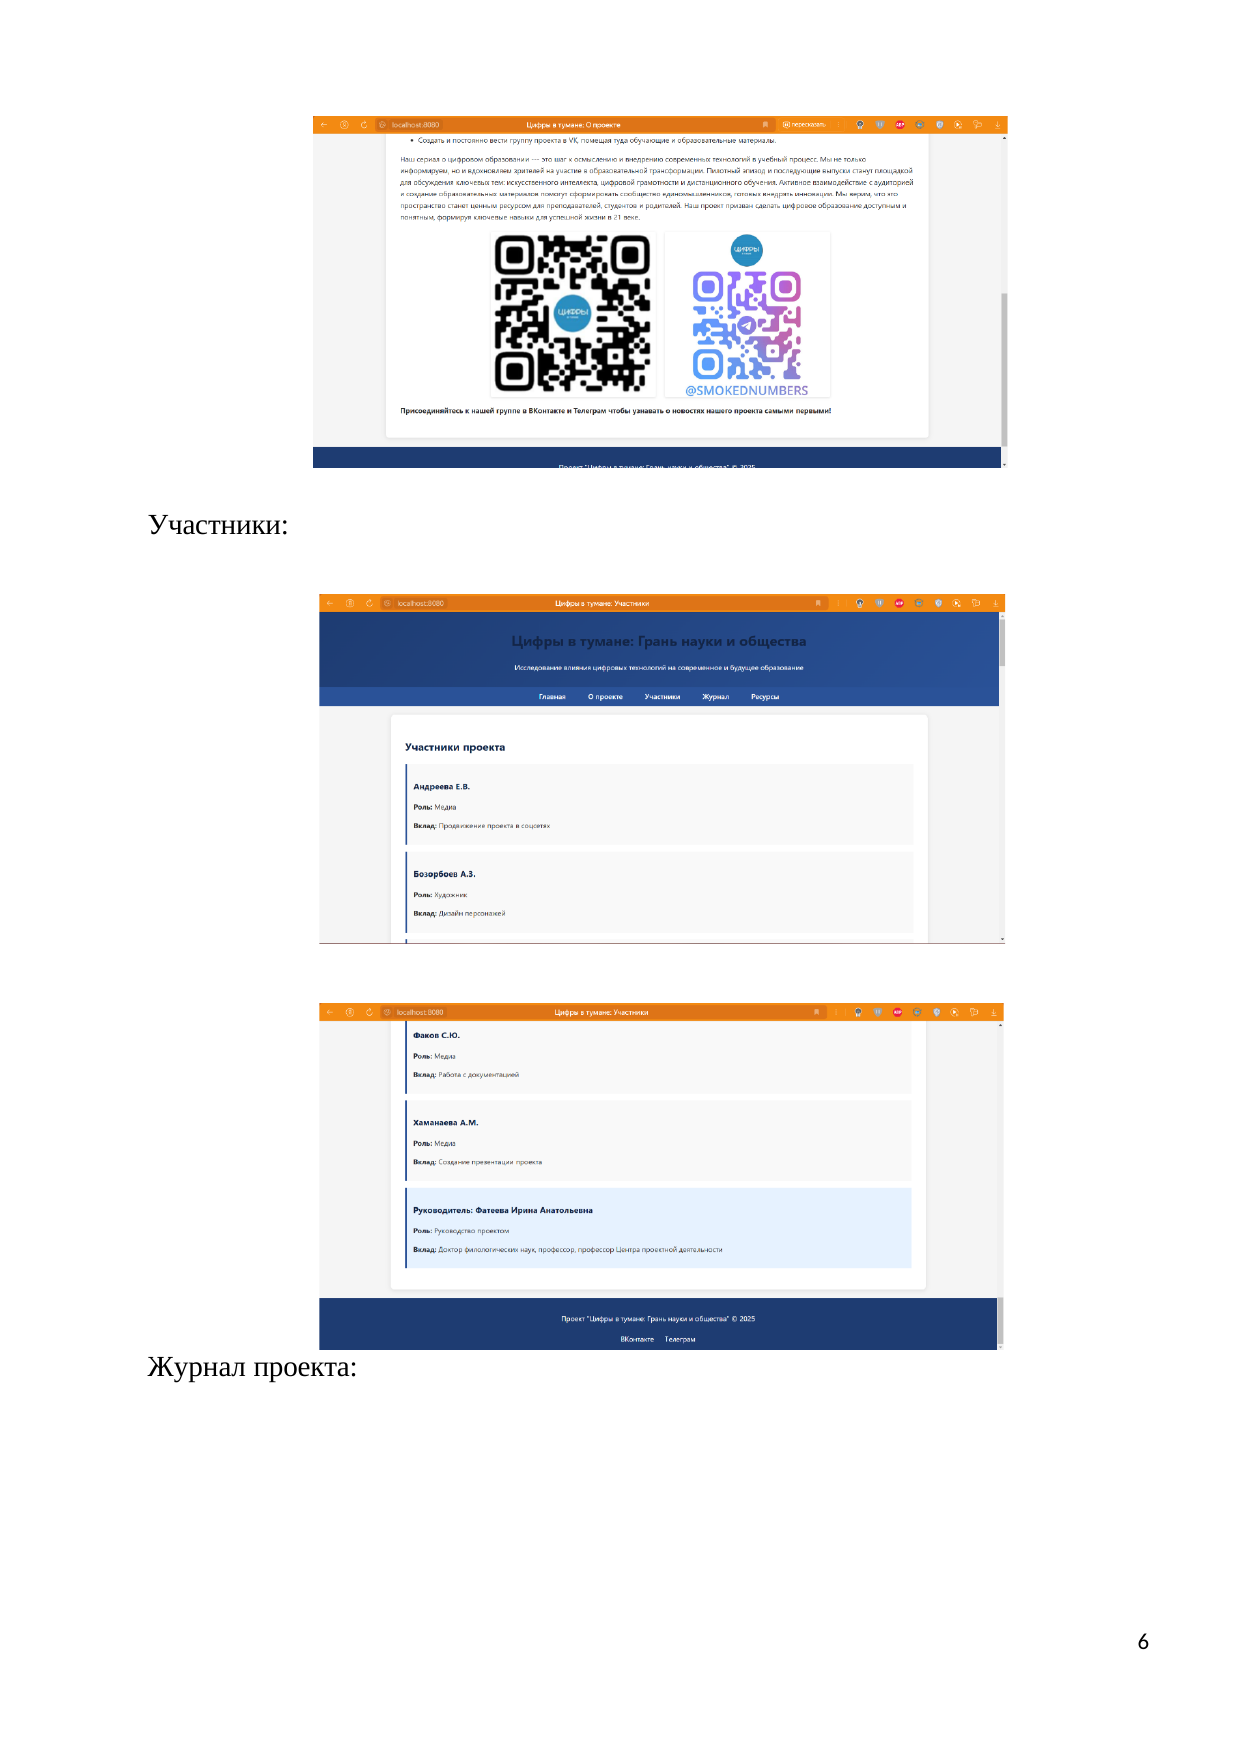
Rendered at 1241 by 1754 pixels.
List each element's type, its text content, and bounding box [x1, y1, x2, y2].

text Участники: [147, 507, 1196, 540]
picture [319, 594, 1006, 944]
picture [313, 116, 1008, 468]
text Журнал проекта: [147, 982, 1196, 1383]
